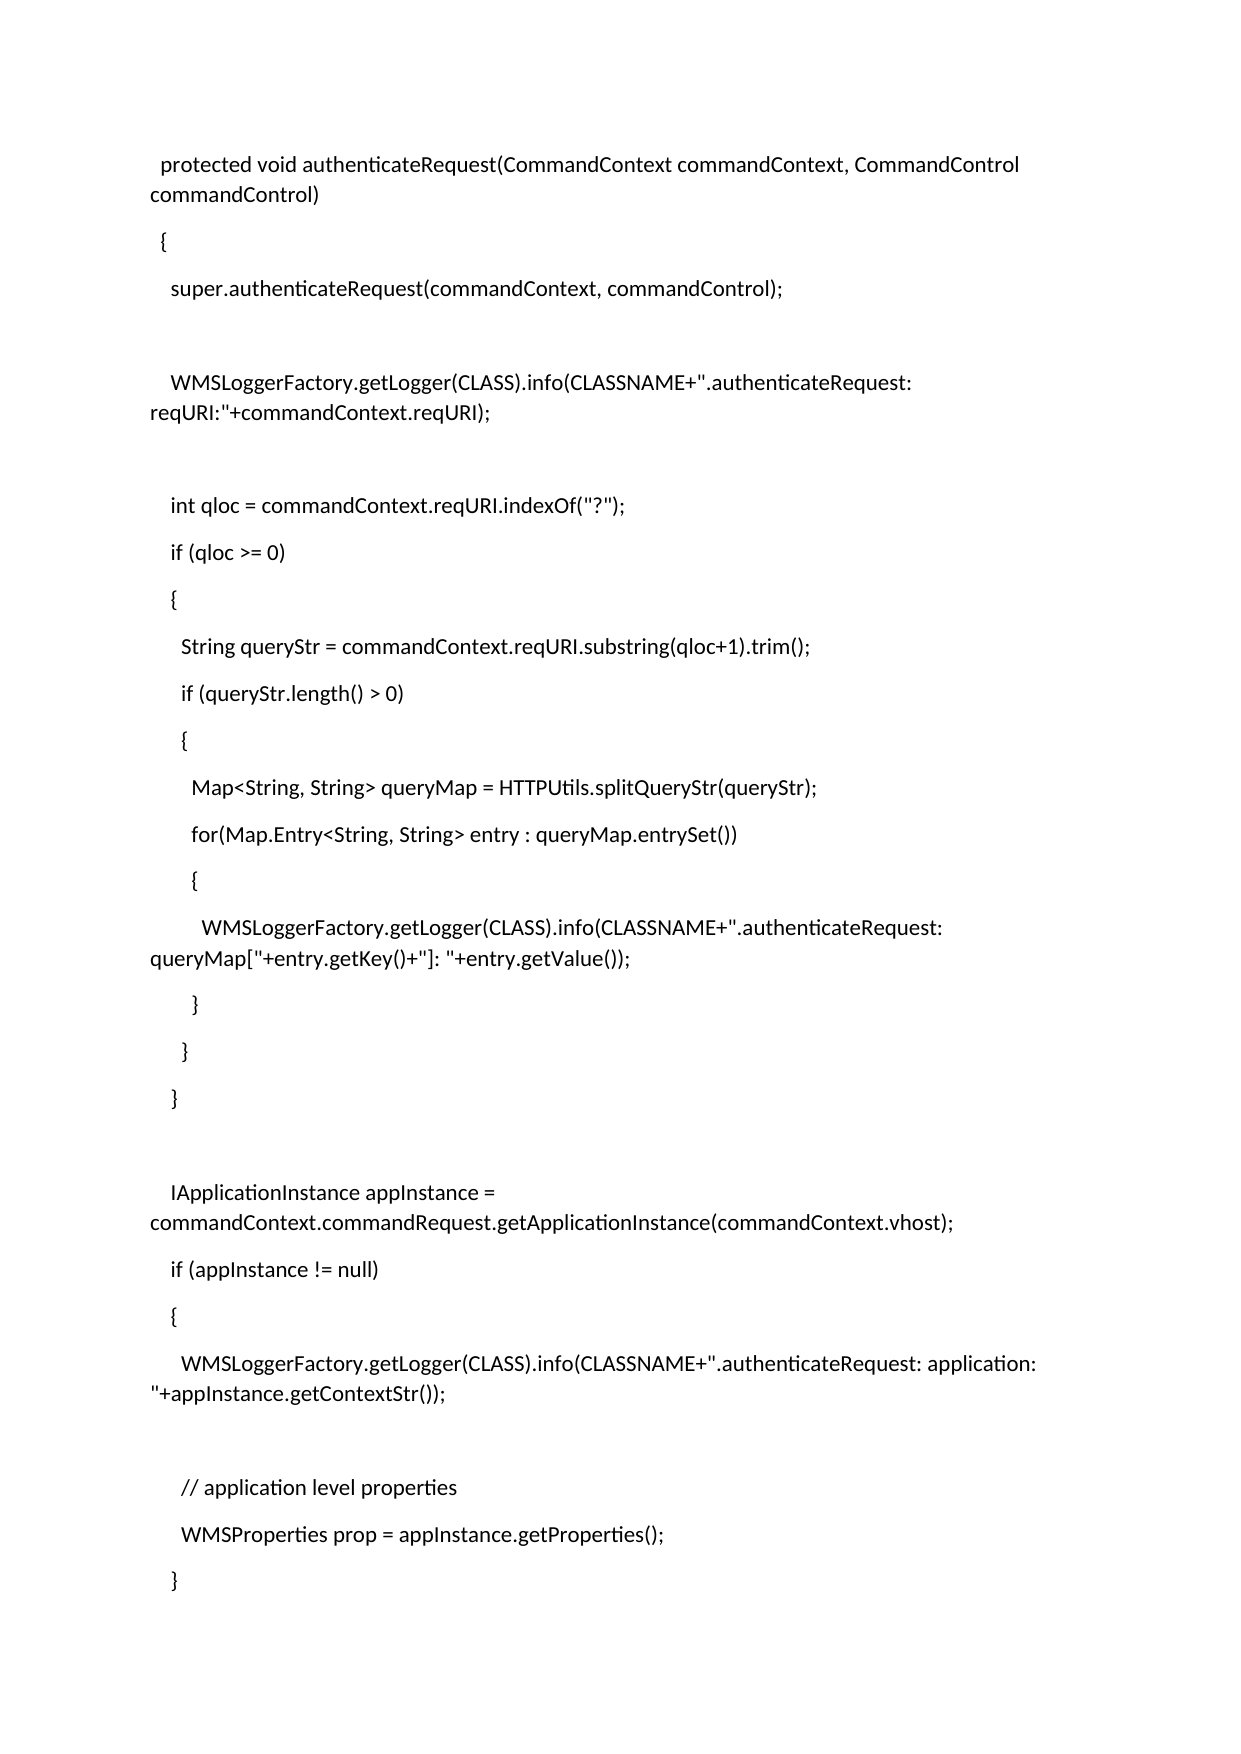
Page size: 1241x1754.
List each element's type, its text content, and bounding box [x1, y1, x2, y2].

text WMSLoggerFactory.getLogger(CLASS).info(CLASSNAME+".authenticateRequest: reqURI:"+commandContext.reqURI); [150, 368, 1090, 426]
text { [150, 585, 1090, 613]
text if (queryStr.length() > 0) [150, 679, 1090, 707]
text } [150, 1084, 1090, 1112]
text protected void authenticateRequest(CommandContext commandContext, CommandControl commandControl) [150, 150, 1090, 208]
text WMSProperties prop = appInstance.getProperties(); [150, 1520, 1090, 1548]
text IApplicationInstance appInstance = commandContext.commandRequest.getApplicationInstance(commandContext.vhost); [150, 1178, 1090, 1236]
text if (appInstance != null) [150, 1255, 1090, 1283]
text } [150, 991, 1090, 1019]
text WMSLoggerFactory.getLogger(CLASS).info(CLASSNAME+".authenticateRequest: application: "+appInstance.getContextStr()); [150, 1349, 1090, 1407]
text // application level properties [150, 1473, 1090, 1501]
text { [150, 726, 1090, 754]
text { [150, 227, 1090, 255]
text } [150, 1037, 1090, 1066]
text WMSLoggerFactory.getLogger(CLASS).info(CLASSNAME+".authenticateRequest: queryMap["+entry.getKey()+"]: "+entry.getValue()); [150, 913, 1090, 972]
text super.authenticateRequest(commandContext, commandControl); [150, 274, 1090, 302]
text } [150, 1567, 1090, 1595]
text { [150, 1302, 1090, 1330]
text int qloc = commandContext.reqURI.indexOf("?"); [150, 492, 1090, 520]
text { [150, 867, 1090, 895]
text if (qloc >= 0) [150, 538, 1090, 567]
text for(Map.Entry<String, String> entry : queryMap.entrySet()) [150, 820, 1090, 848]
text Map<String, String> queryMap = HTTPUtils.splitQueryStr(queryStr); [150, 773, 1090, 801]
text String queryStr = commandContext.reqURI.substring(qloc+1).trim(); [150, 632, 1090, 660]
